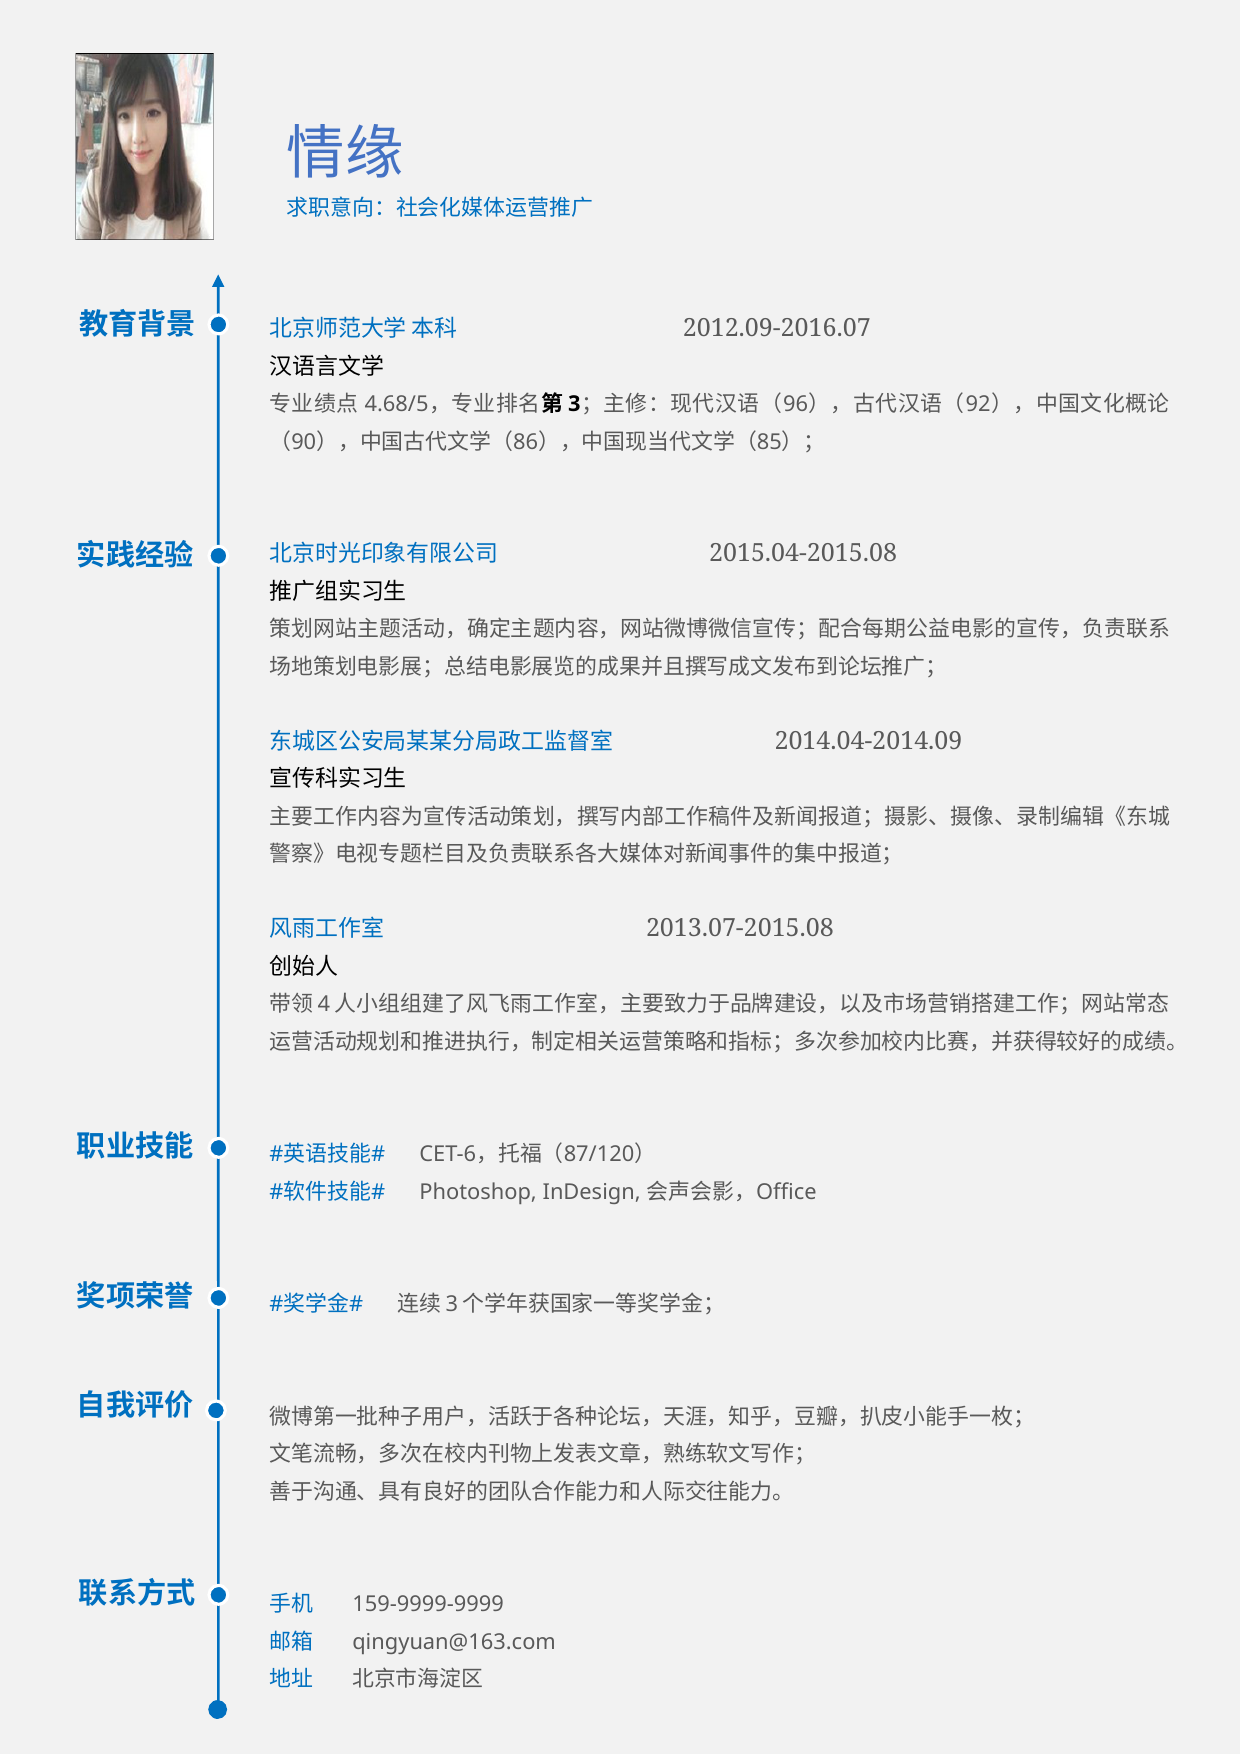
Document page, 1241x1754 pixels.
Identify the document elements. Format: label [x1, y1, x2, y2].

picture [75, 53, 214, 240]
